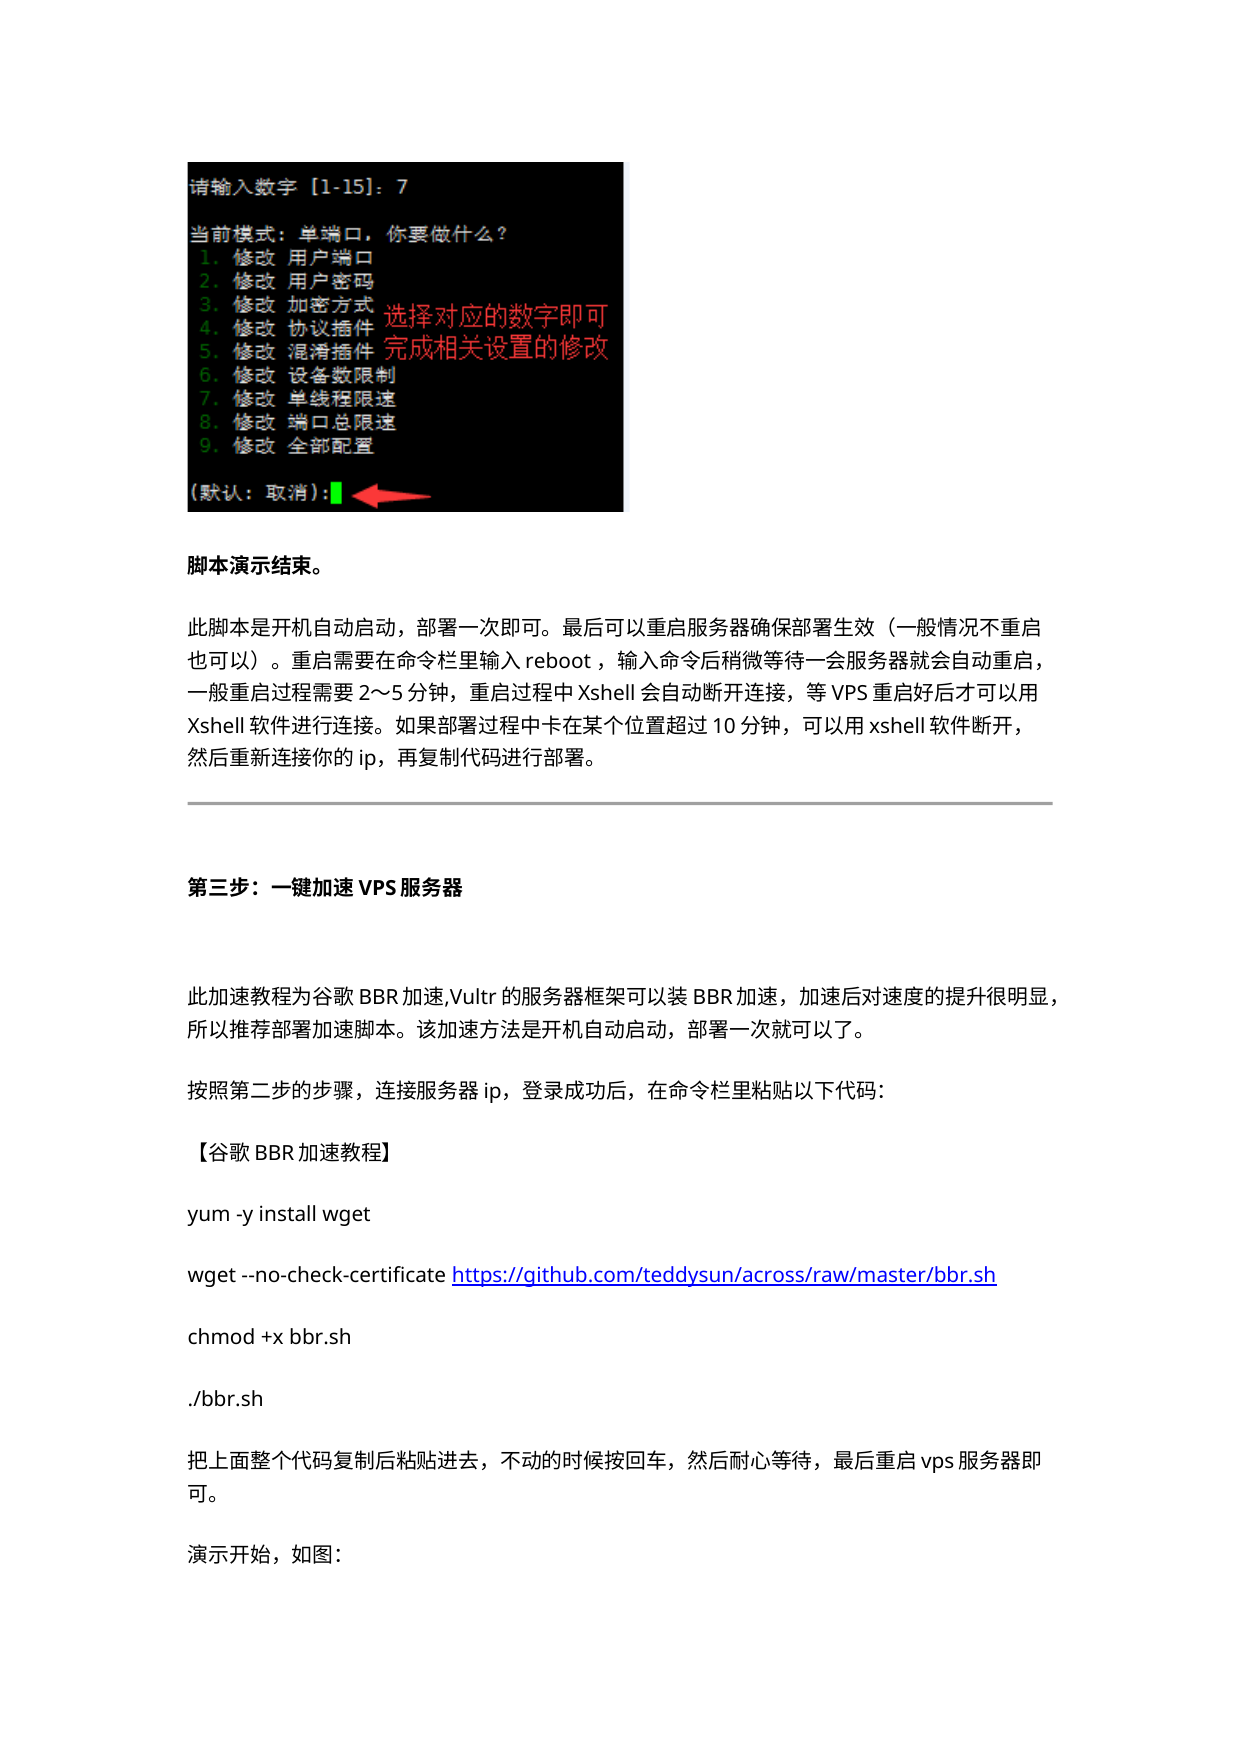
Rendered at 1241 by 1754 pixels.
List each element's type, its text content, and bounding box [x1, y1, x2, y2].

text ./bbr.sh [187, 1382, 1053, 1414]
text 此加速教程为谷歌BBR加速,Vultr的服务器框架可以装BBR加速，加速后对速度的提升很明显，所以推荐部署加速脚本。该加速方法是开机自动启动，部署一次就可以了。 [187, 979, 1053, 1044]
text yum -y install wget [187, 1197, 1053, 1229]
text 演示开始，如图： [187, 1537, 1053, 1570]
text 按照第二步的步骤，连接服务器ip，登录成功后，在命令栏里粘贴以下代码： [187, 1073, 1053, 1106]
text chmod +x bbr.sh [187, 1320, 1053, 1352]
text wget --no-check-certificate https://github.com/teddysun/across/raw/master/bbr.sh [187, 1258, 1053, 1291]
text 把上面整个代码复制后粘贴进去，不动的时候按回车，然后耐心等待，最后重启vps服务器即可。 [187, 1443, 1053, 1508]
subtitle 第三步：一键加速VPS服务器 [187, 870, 1053, 902]
text 【谷歌BBR加速教程】 [187, 1135, 1053, 1167]
picture [187, 162, 630, 512]
text 此脚本是开机自动启动，部署一次即可。最后可以重启服务器确保部署生效（一般情况不重启也可以）。重启需要在命令栏里输入reboot ，输入命令后稍微等待一会服务器就会自动重启，一般重启过程需要2～5分钟，重启过程中Xshell会自动断开连接，等VPS重启好后才可以用Xshell软件进行连接。如果部署过程中卡在某个位置超过10分钟，可以用xshell软件断开，然后重新连接你的ip，再复制代码进行部署。 [187, 610, 1053, 773]
text 脚本演示结束。 [187, 549, 1053, 581]
